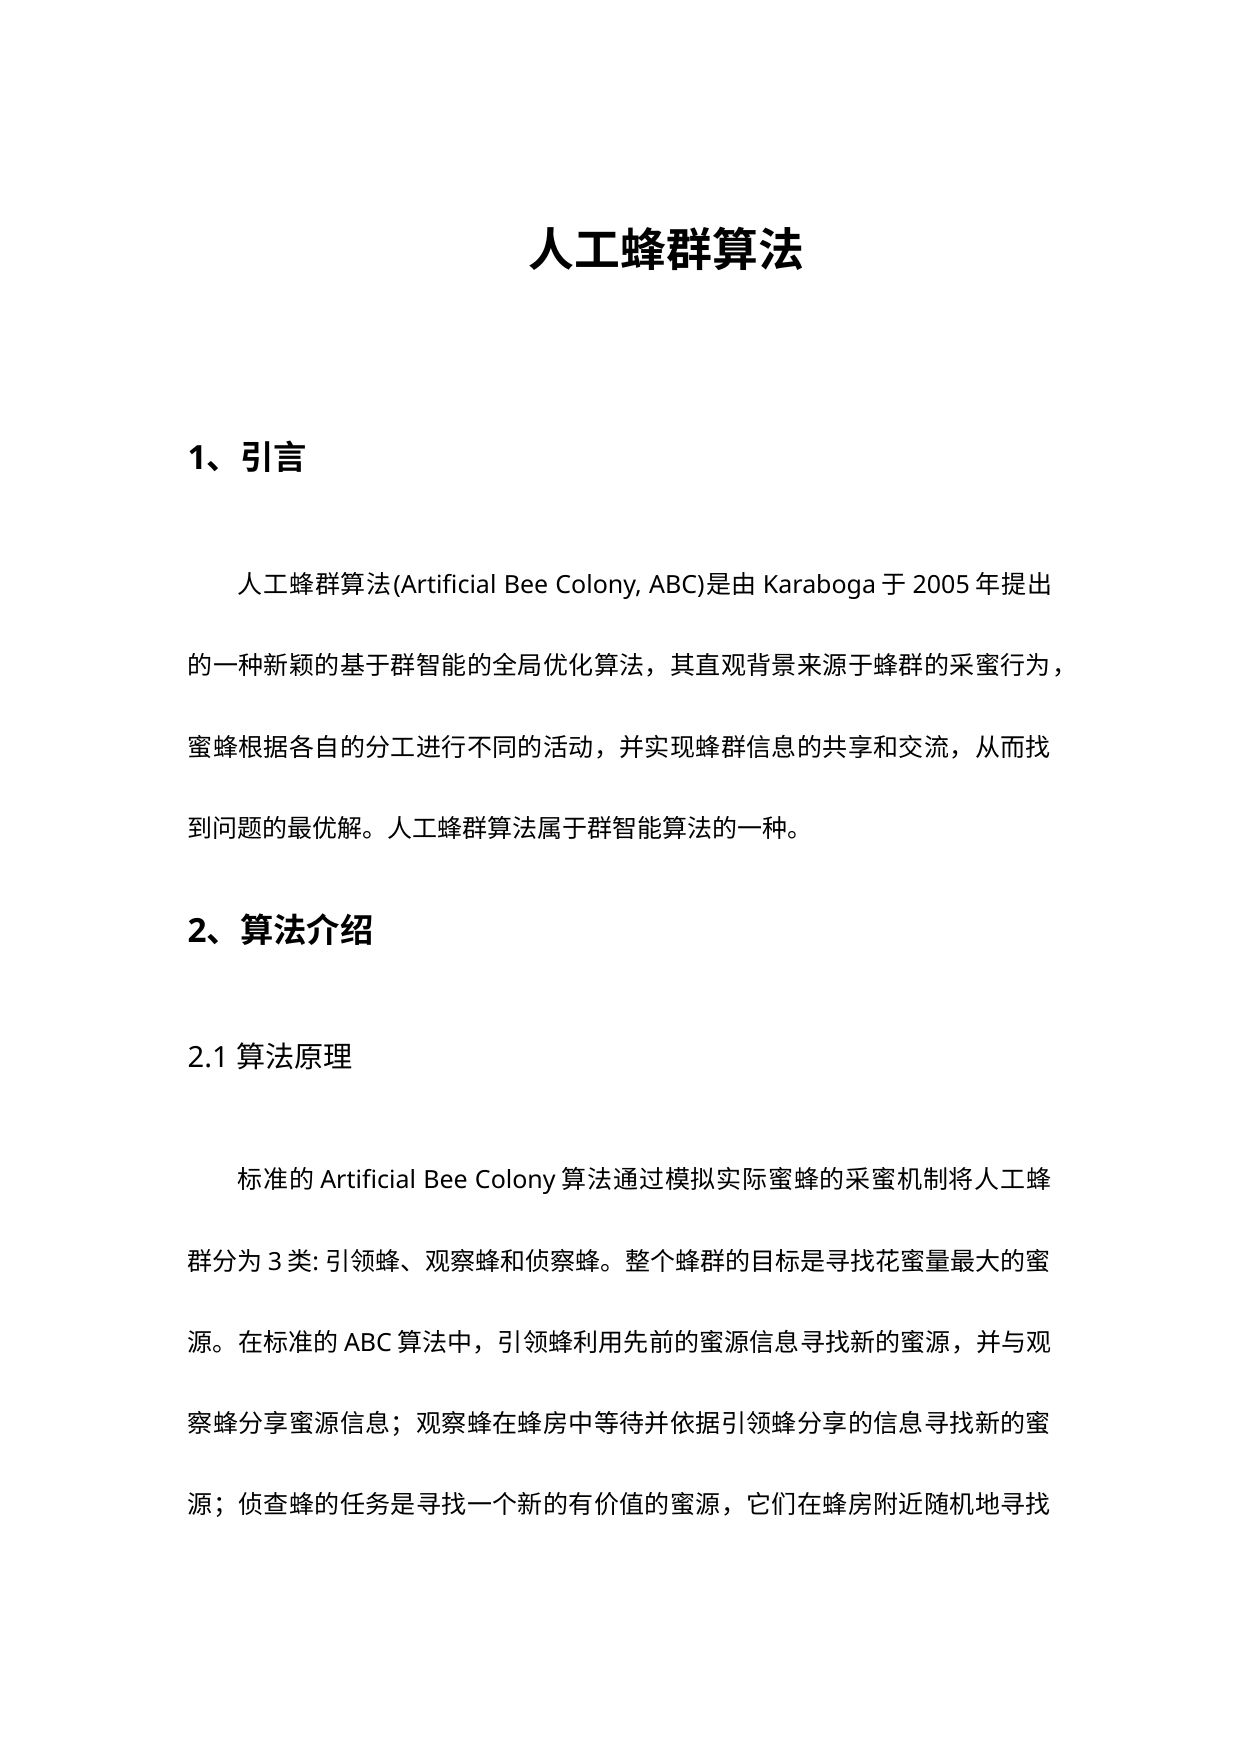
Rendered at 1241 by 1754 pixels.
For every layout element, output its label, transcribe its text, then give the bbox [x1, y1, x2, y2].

subtitle 2.1 算法原理 [187, 1022, 1053, 1087]
text 人工蜂群算法(Artificial Bee Colony, ABC)是由Karaboga于2005年提出的一种新颖的基于群智能的全局优化算法，其直观背景来源于蜂群的采蜜行为，蜜蜂根据各自的分工进行不同的活动，并实现蜂群信息的共享和交流，从而找到问题的最优解。人工蜂群算法属于群智能算法的一种。 [187, 550, 1053, 859]
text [187, 1146, 1053, 1536]
subtitle 人工蜂群算法 [187, 197, 1053, 295]
subtitle 2、算法介绍 [187, 895, 1053, 960]
subtitle 1、引言 [187, 423, 1053, 488]
